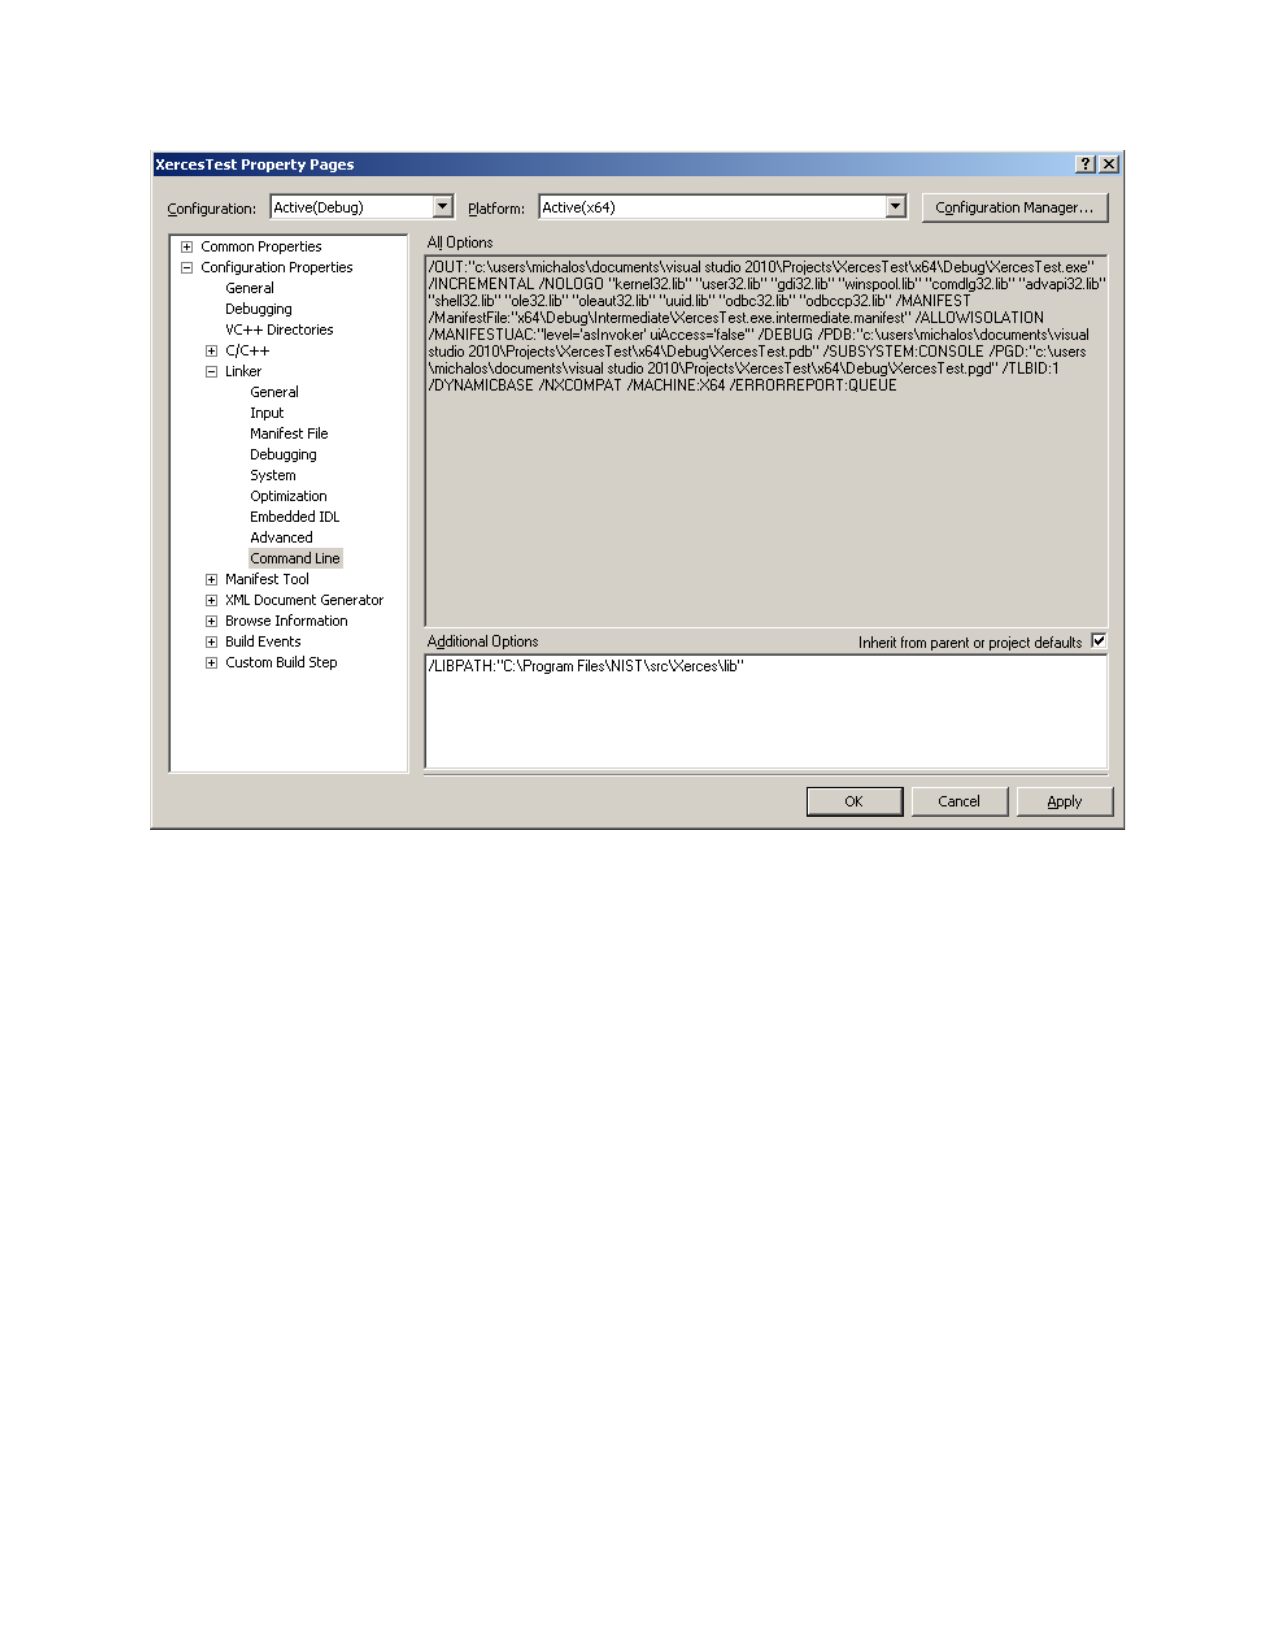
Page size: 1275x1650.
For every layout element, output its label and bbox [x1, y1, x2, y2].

picture [150, 150, 1125, 830]
